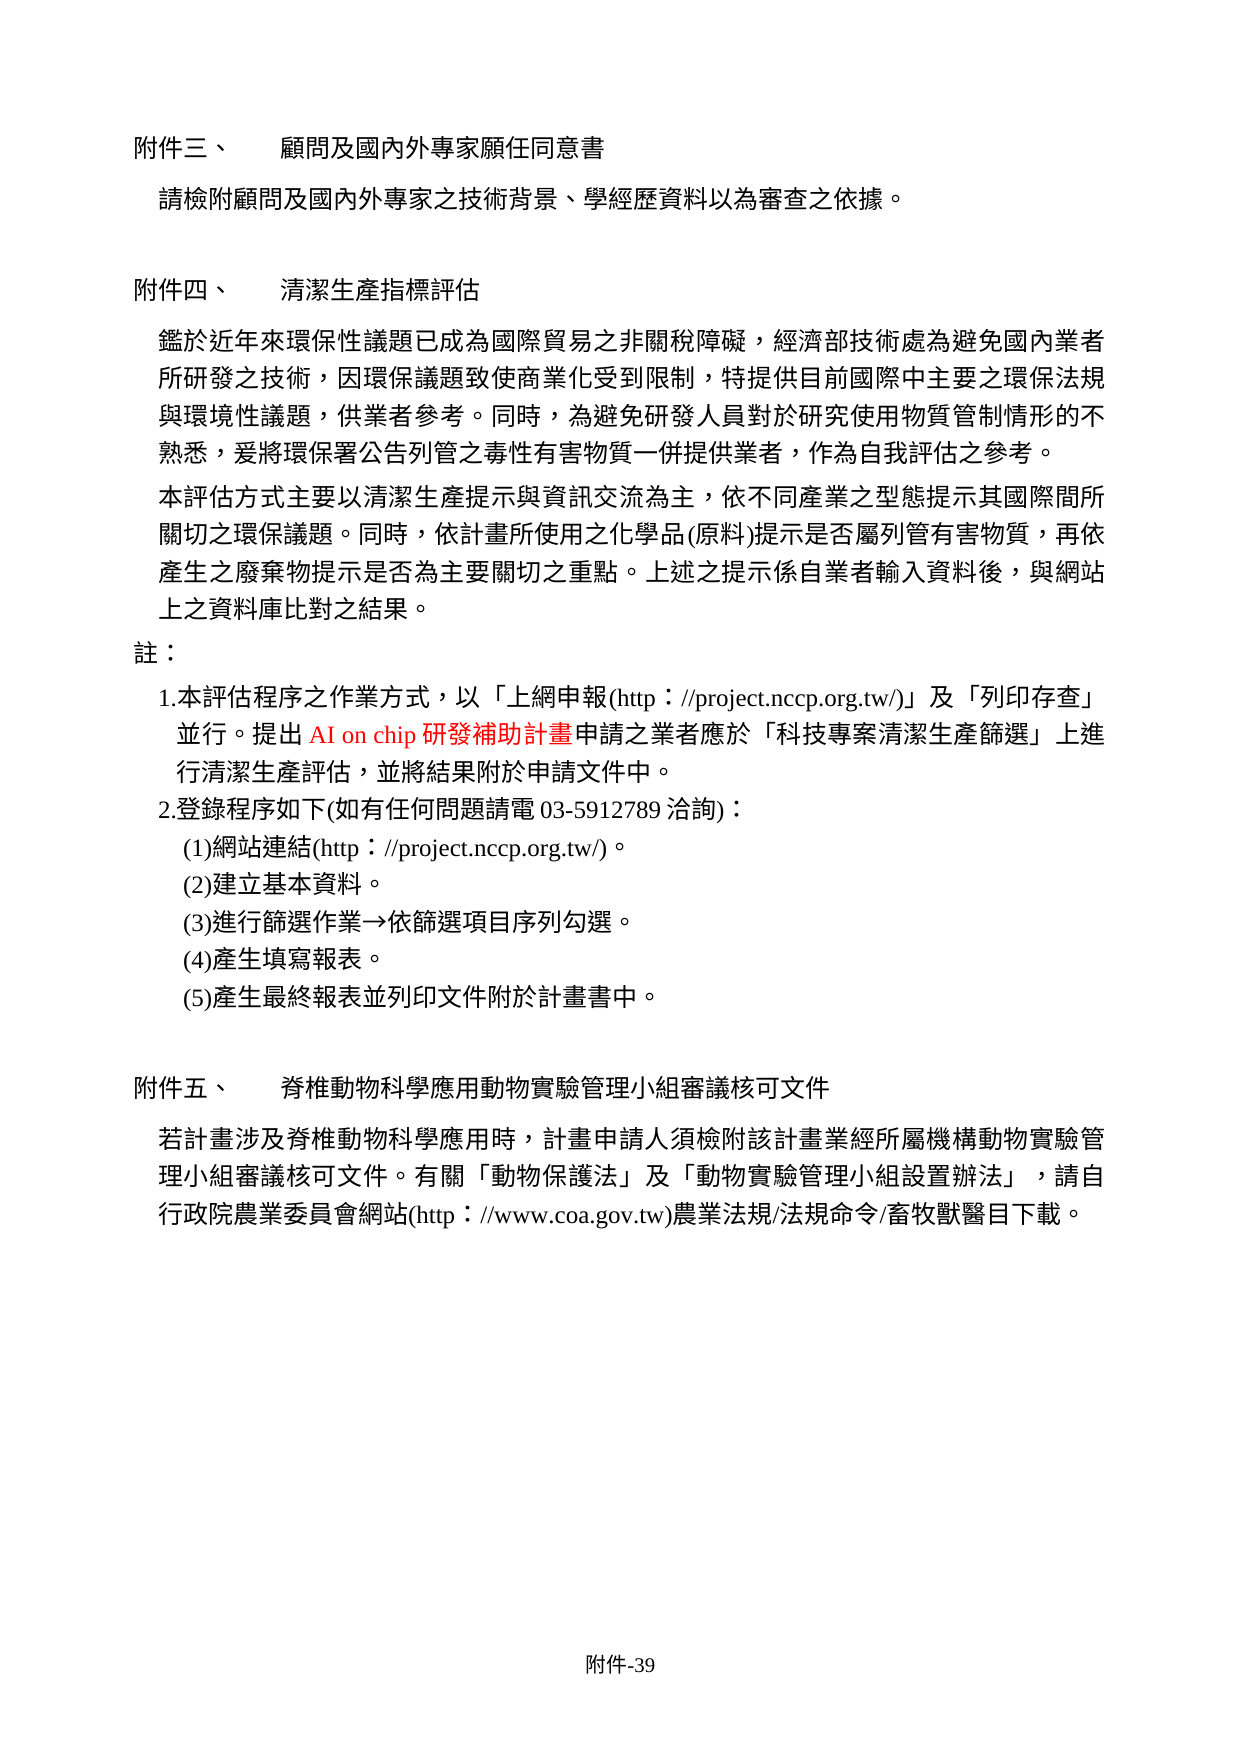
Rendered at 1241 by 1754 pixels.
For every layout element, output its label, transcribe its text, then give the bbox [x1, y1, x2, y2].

subtitle 清潔生產指標評估 [133, 266, 1107, 307]
text 註： [133, 632, 1107, 670]
text 1.本評估程序之作業方式，以「上網申報(http：//project.nccp.org.tw/)」及「列印存查」並行。提出AI on chip研發補助計畫申請之業者應於「科技專案清潔生產篩選」上進行清潔生產評估，並將結果附於申請文件中。 [158, 676, 1107, 789]
text (5)產生最終報表並列印文件附於計畫書中。 [183, 976, 1107, 1014]
subtitle 脊椎動物科學應用動物實驗管理小組審議核可文件 [133, 1064, 1107, 1105]
text 鑑於近年來環保性議題已成為國際貿易之非關稅障礙，經濟部技術處為避免國內業者所研發之技術，因環保議題致使商業化受到限制，特提供目前國際中主要之環保法規與環境性議題，供業者參考。同時，為避免研發人員對於研究使用物質管制情形的不熟悉，爰將環保署公告列管之毒性有害物質一併提供業者，作為自我評估之參考。 [158, 320, 1107, 470]
text (2)建立基本資料。 [183, 864, 1107, 901]
text (3)進行篩選作業→依篩選項目序列勾選。 [183, 901, 1107, 939]
text (1)網站連結(http：//project.nccp.org.tw/)。 [183, 826, 1107, 864]
text 請檢附顧問及國內外專家之技術背景、學經歷資料以為審查之依據。 [158, 178, 1107, 216]
subtitle 顧問及國內外專家願任同意書 [133, 124, 1107, 166]
text 若計畫涉及脊椎動物科學應用時，計畫申請人須檢附該計畫業經所屬機構動物實驗管理小組審議核可文件。有關「動物保護法」及「動物實驗管理小組設置辦法」，請自行政院農業委員會網站(http：//www.coa.gov.tw)農業法規/法規命令/畜牧獸醫目下載。 [158, 1118, 1107, 1230]
text (4)產生填寫報表。 [183, 939, 1107, 976]
text 本評估方式主要以清潔生產提示與資訊交流為主，依不同產業之型態提示其國際間所關切之環保議題。同時，依計畫所使用之化學品(原料)提示是否屬列管有害物質，再依產生之廢棄物提示是否為主要關切之重點。上述之提示係自業者輸入資料後，與網站上之資料庫比對之結果。 [158, 476, 1107, 626]
text 2.登錄程序如下(如有任何問題請電03-5912789洽詢)： [158, 789, 1107, 826]
